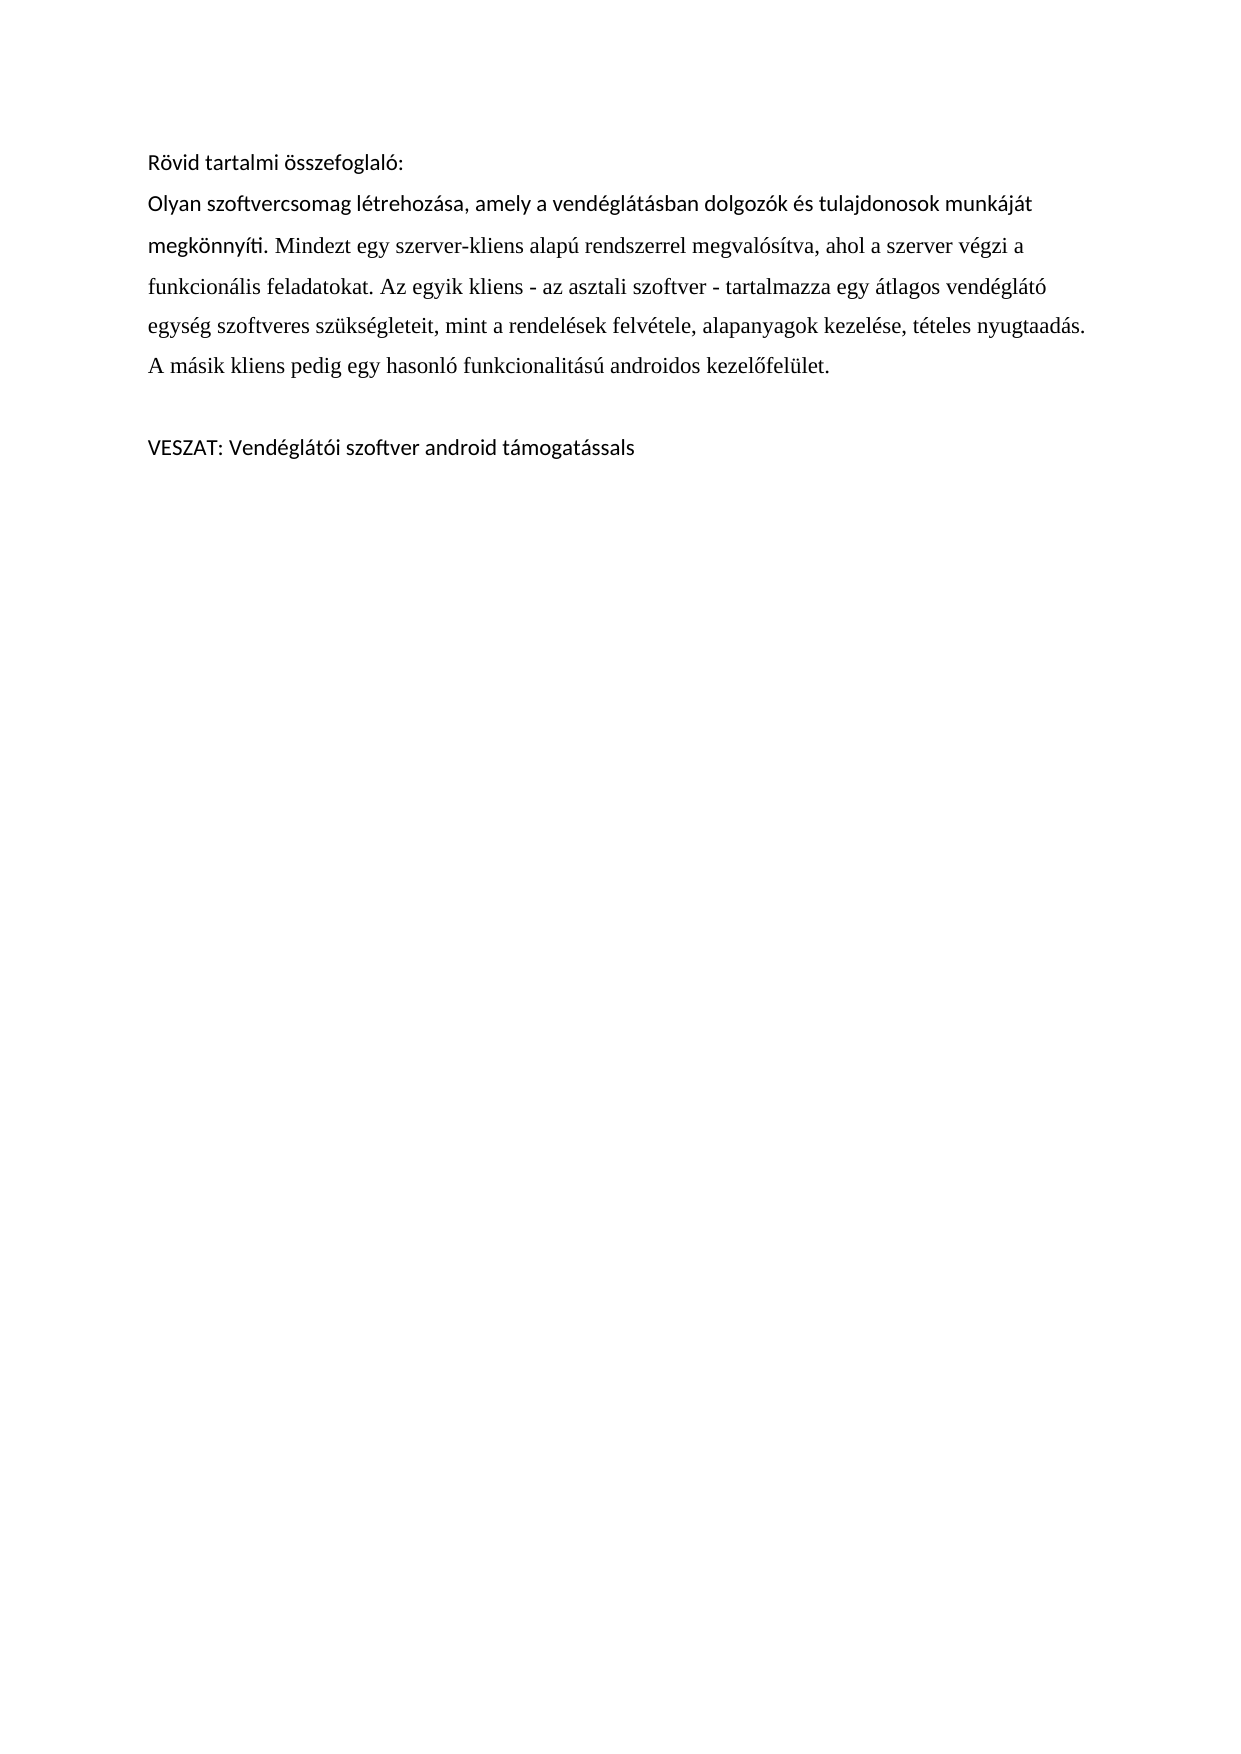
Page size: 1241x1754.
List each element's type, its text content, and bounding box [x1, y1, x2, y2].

text Rövid tartalmi összefoglaló: [148, 148, 1093, 176]
text VESZAT: Vendéglátói szoftver android támogatássals [148, 433, 1093, 461]
text Olyan szoftvercsomag létrehozása, amely a vendéglátásban dolgozók és tulajdonosok munkáját megkönnyíti. Mindezt egy szerver-kliens alapú rendszerrel megvalósítva, ahol a szerver végzi a funkcionális feladatokat. Az egyik kliens - az asztali szoftver - tartalmazza egy átlagos vendéglátó egység szoftveres szükségleteit, mint a rendelések felvétele, alapanyagok kezelése, tételes nyugtaadás. A másik kliens pedig egy hasonló funkcionalitású androidos kezelőfelület. [148, 189, 1093, 378]
